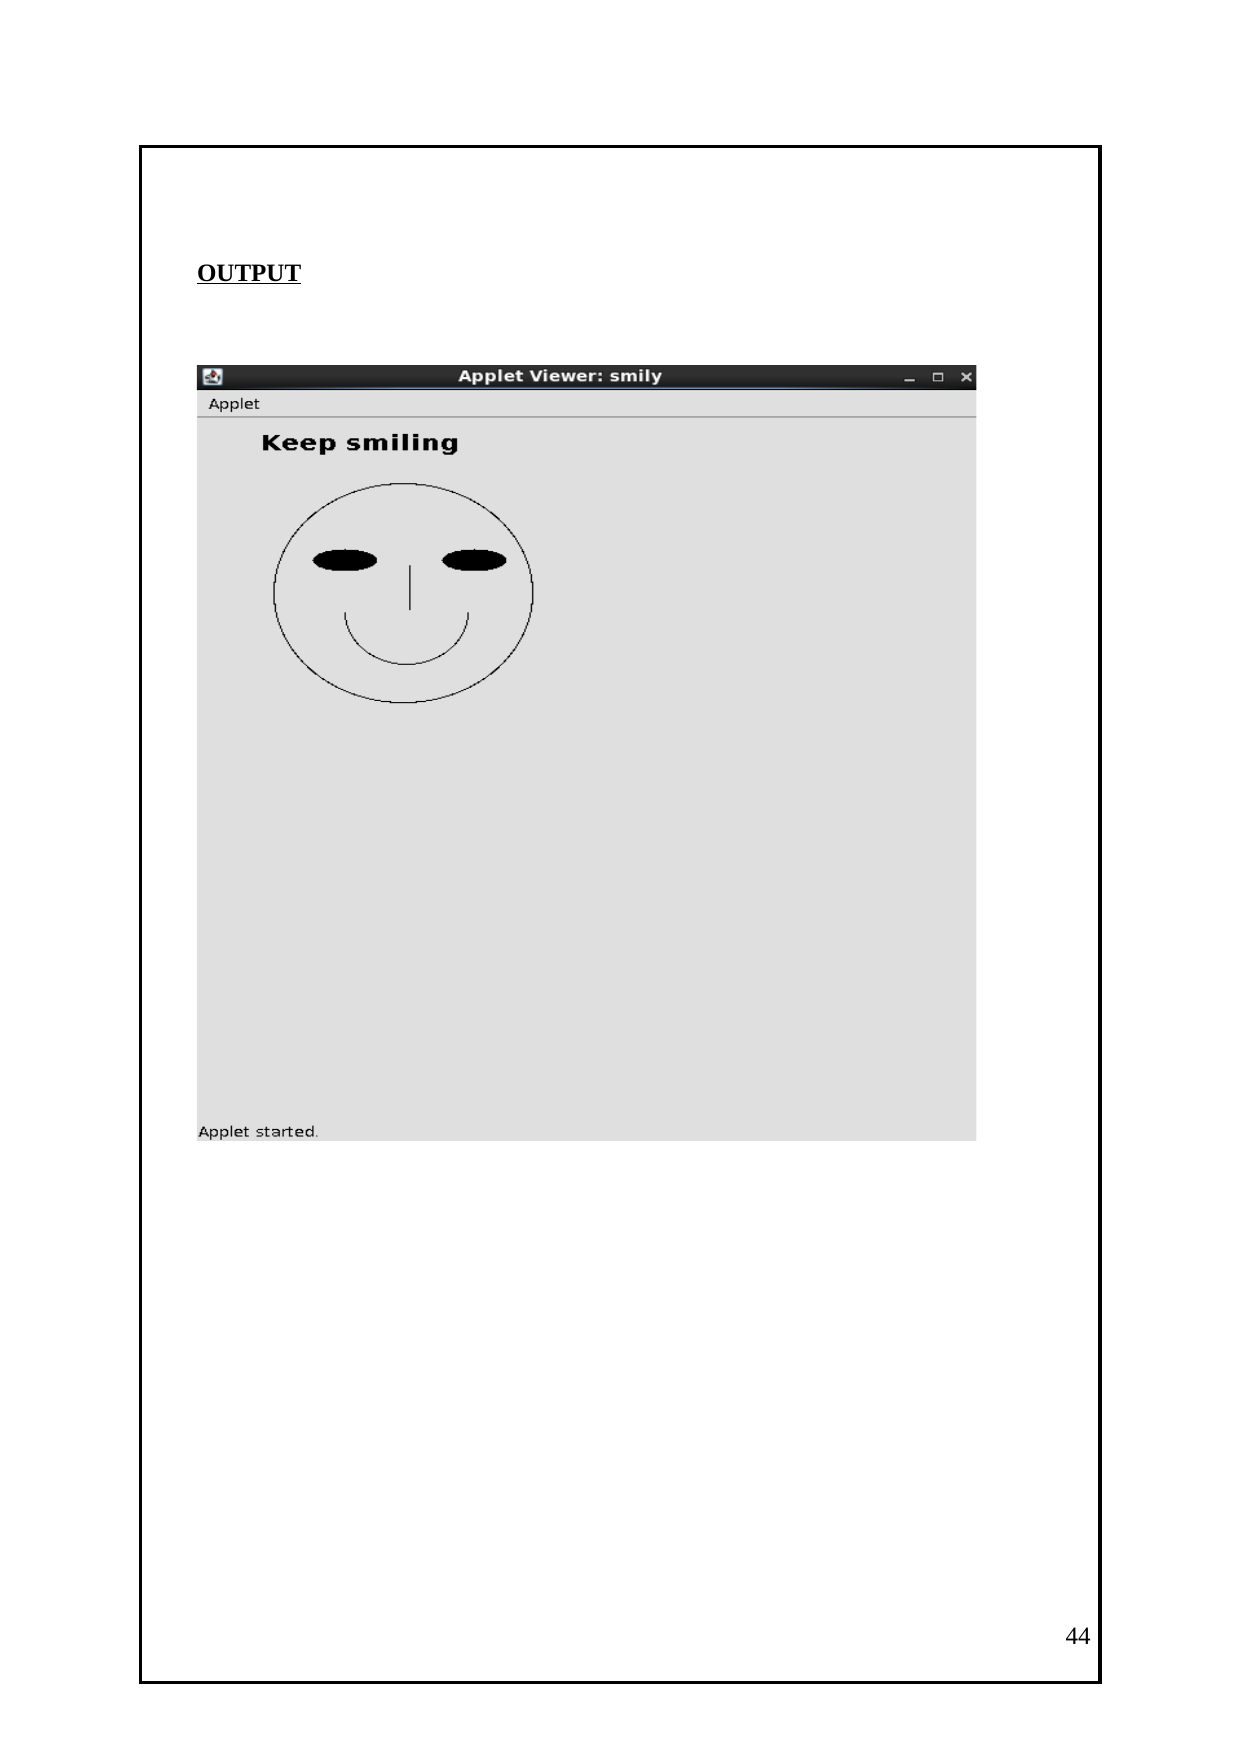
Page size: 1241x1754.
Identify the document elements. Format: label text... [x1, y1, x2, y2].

text OUTPUT [197, 258, 1090, 286]
picture [196, 365, 977, 1141]
